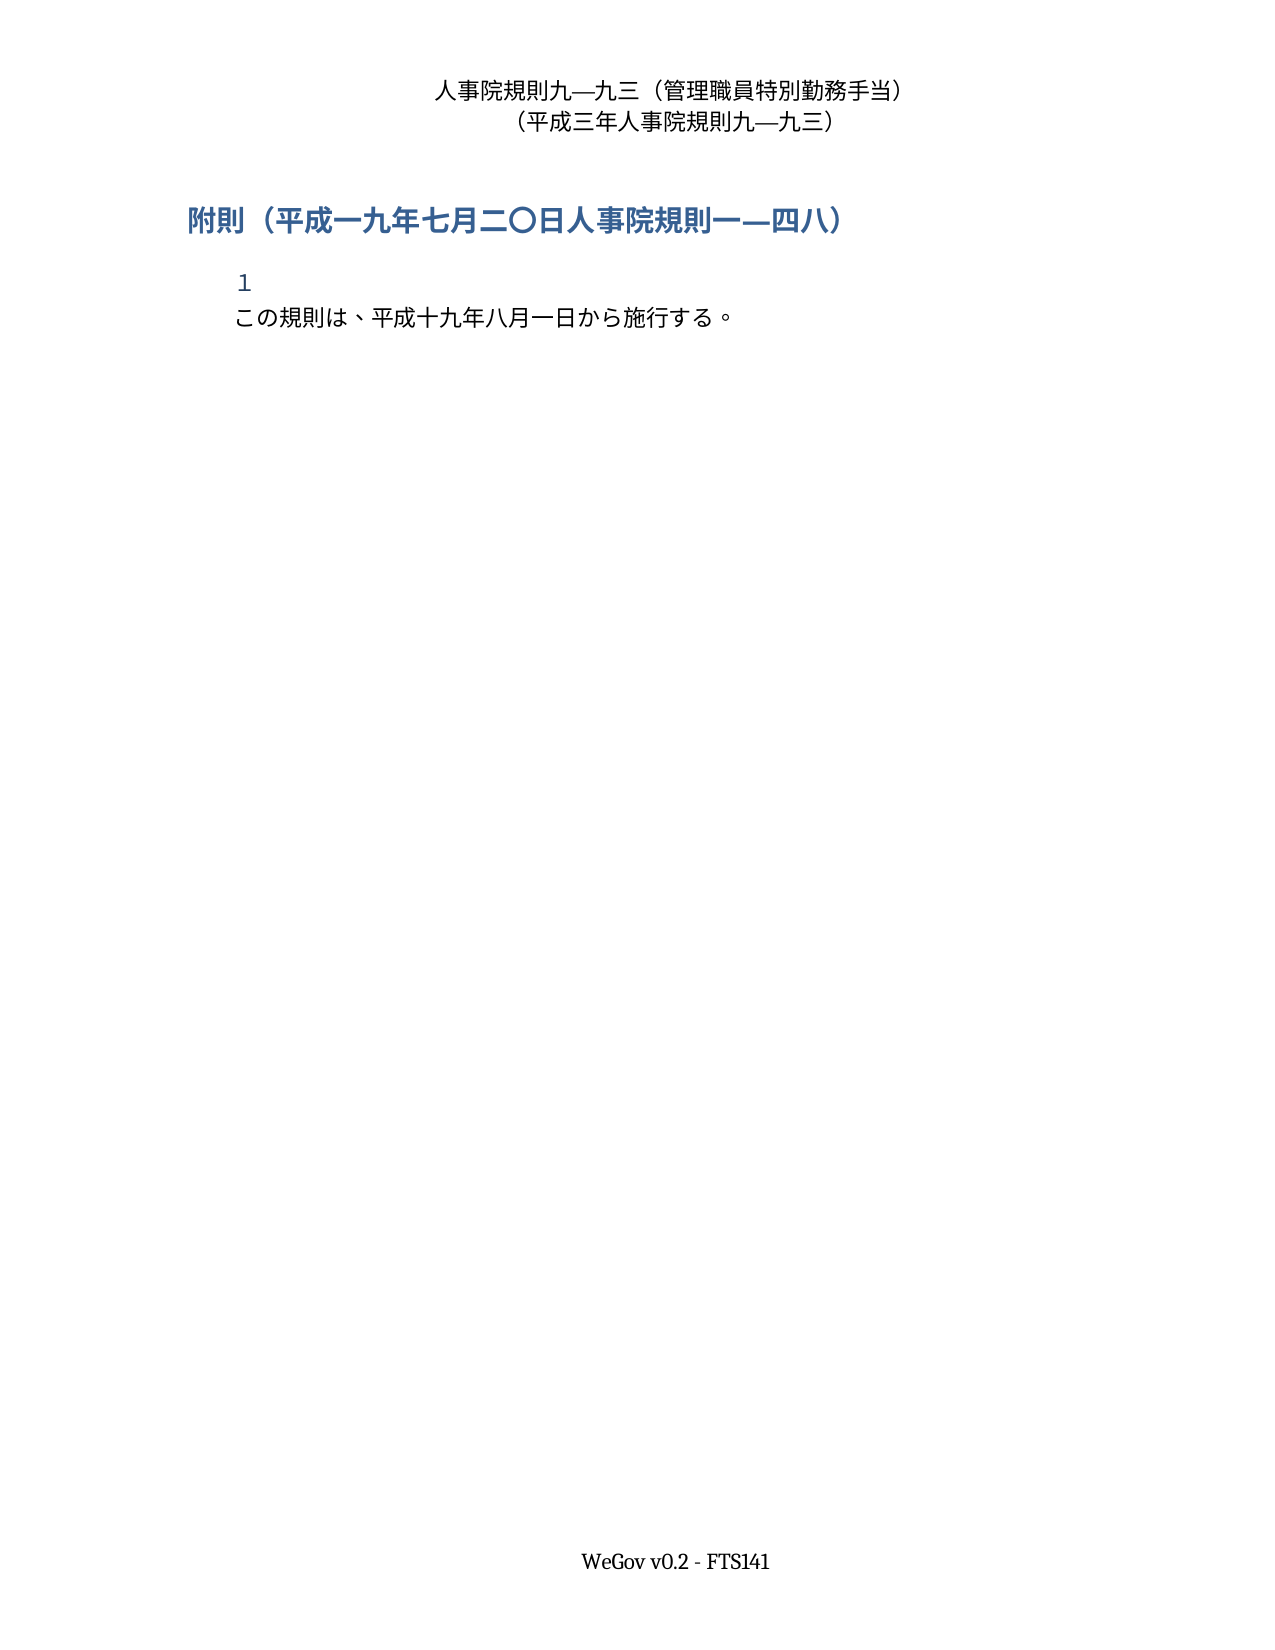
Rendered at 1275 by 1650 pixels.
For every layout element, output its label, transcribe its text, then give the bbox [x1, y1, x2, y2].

subtitle １ [233, 266, 1087, 298]
subtitle 附則（平成一九年七月二〇日人事院規則一―四八） [187, 200, 1087, 240]
text この規則は、平成十九年八月一日から施行する。 [233, 302, 1087, 334]
